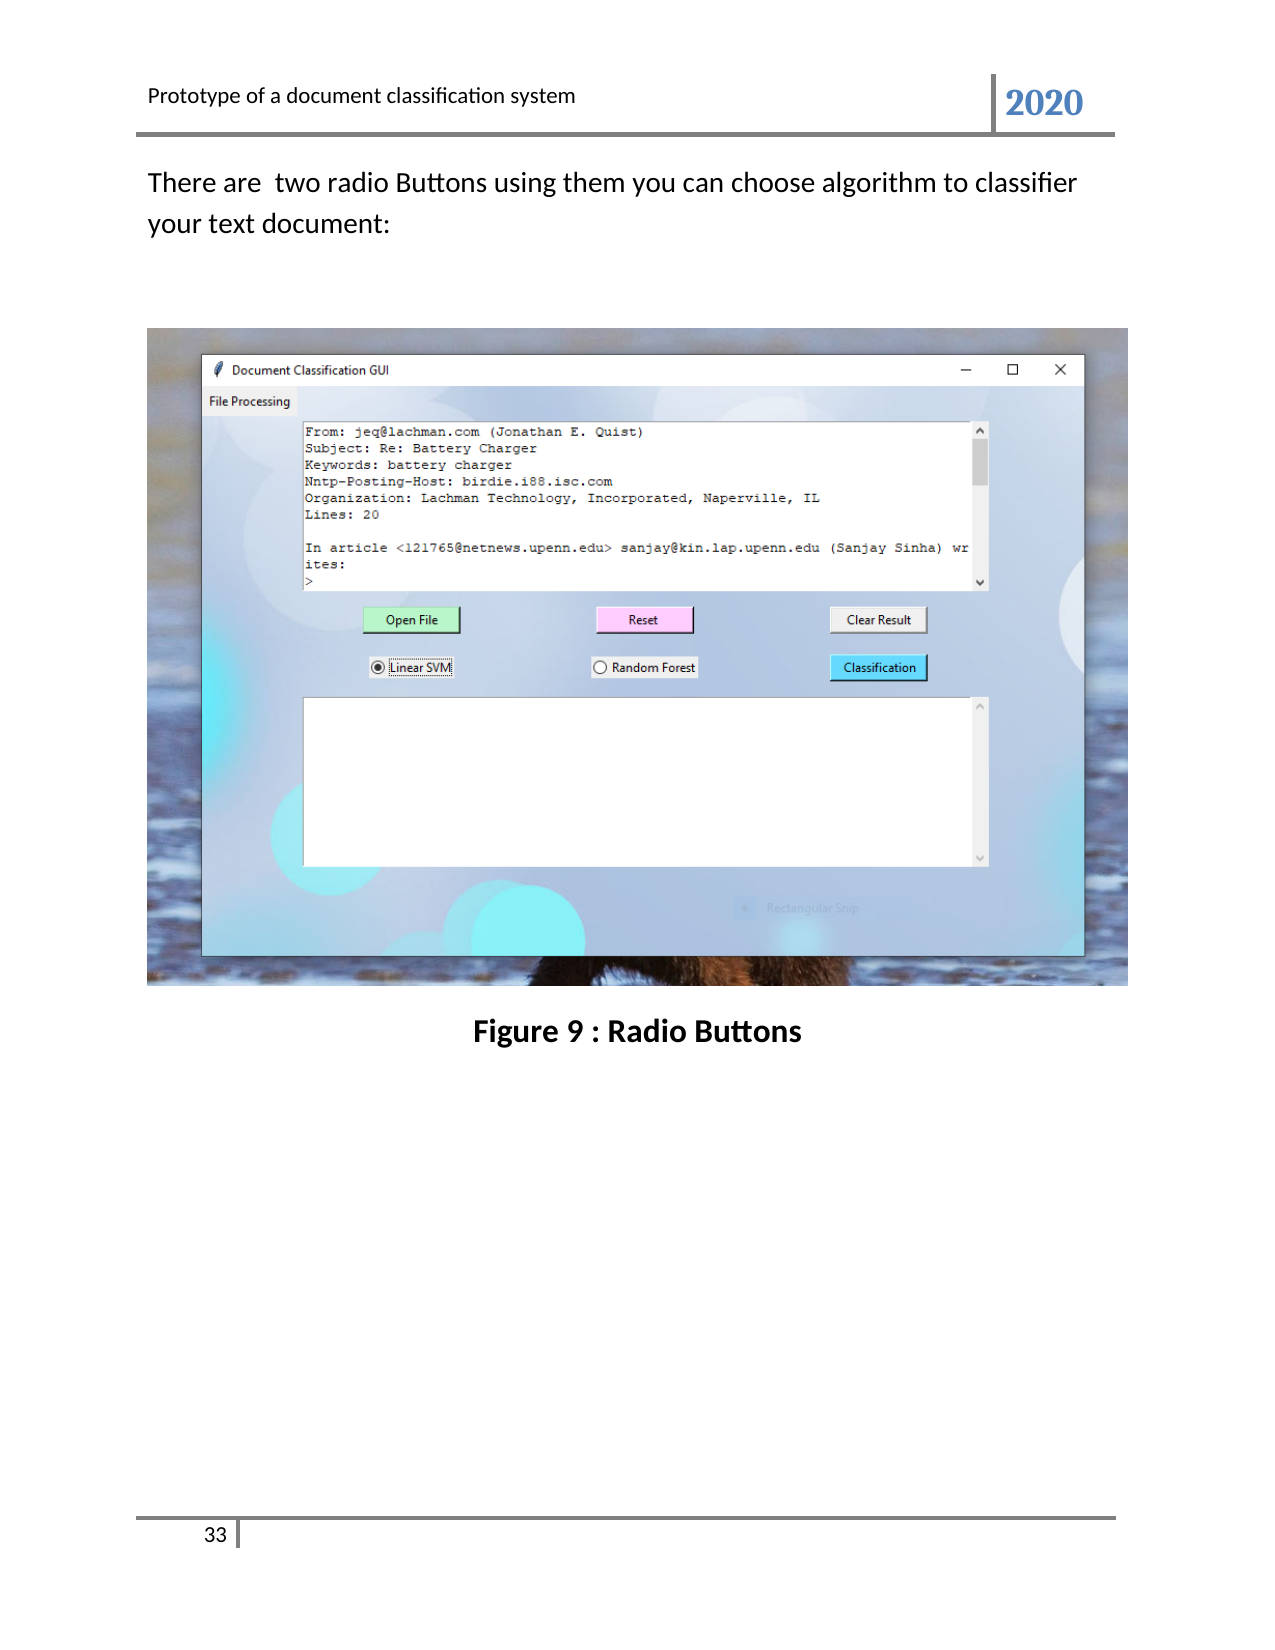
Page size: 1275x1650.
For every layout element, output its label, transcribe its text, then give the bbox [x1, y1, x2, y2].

text There are two radio Buttons using them you can choose algorithm to classifier your text document: [148, 164, 1127, 241]
text Figure 9 : Radio Buttons [148, 1010, 1127, 1051]
picture [147, 328, 1128, 986]
